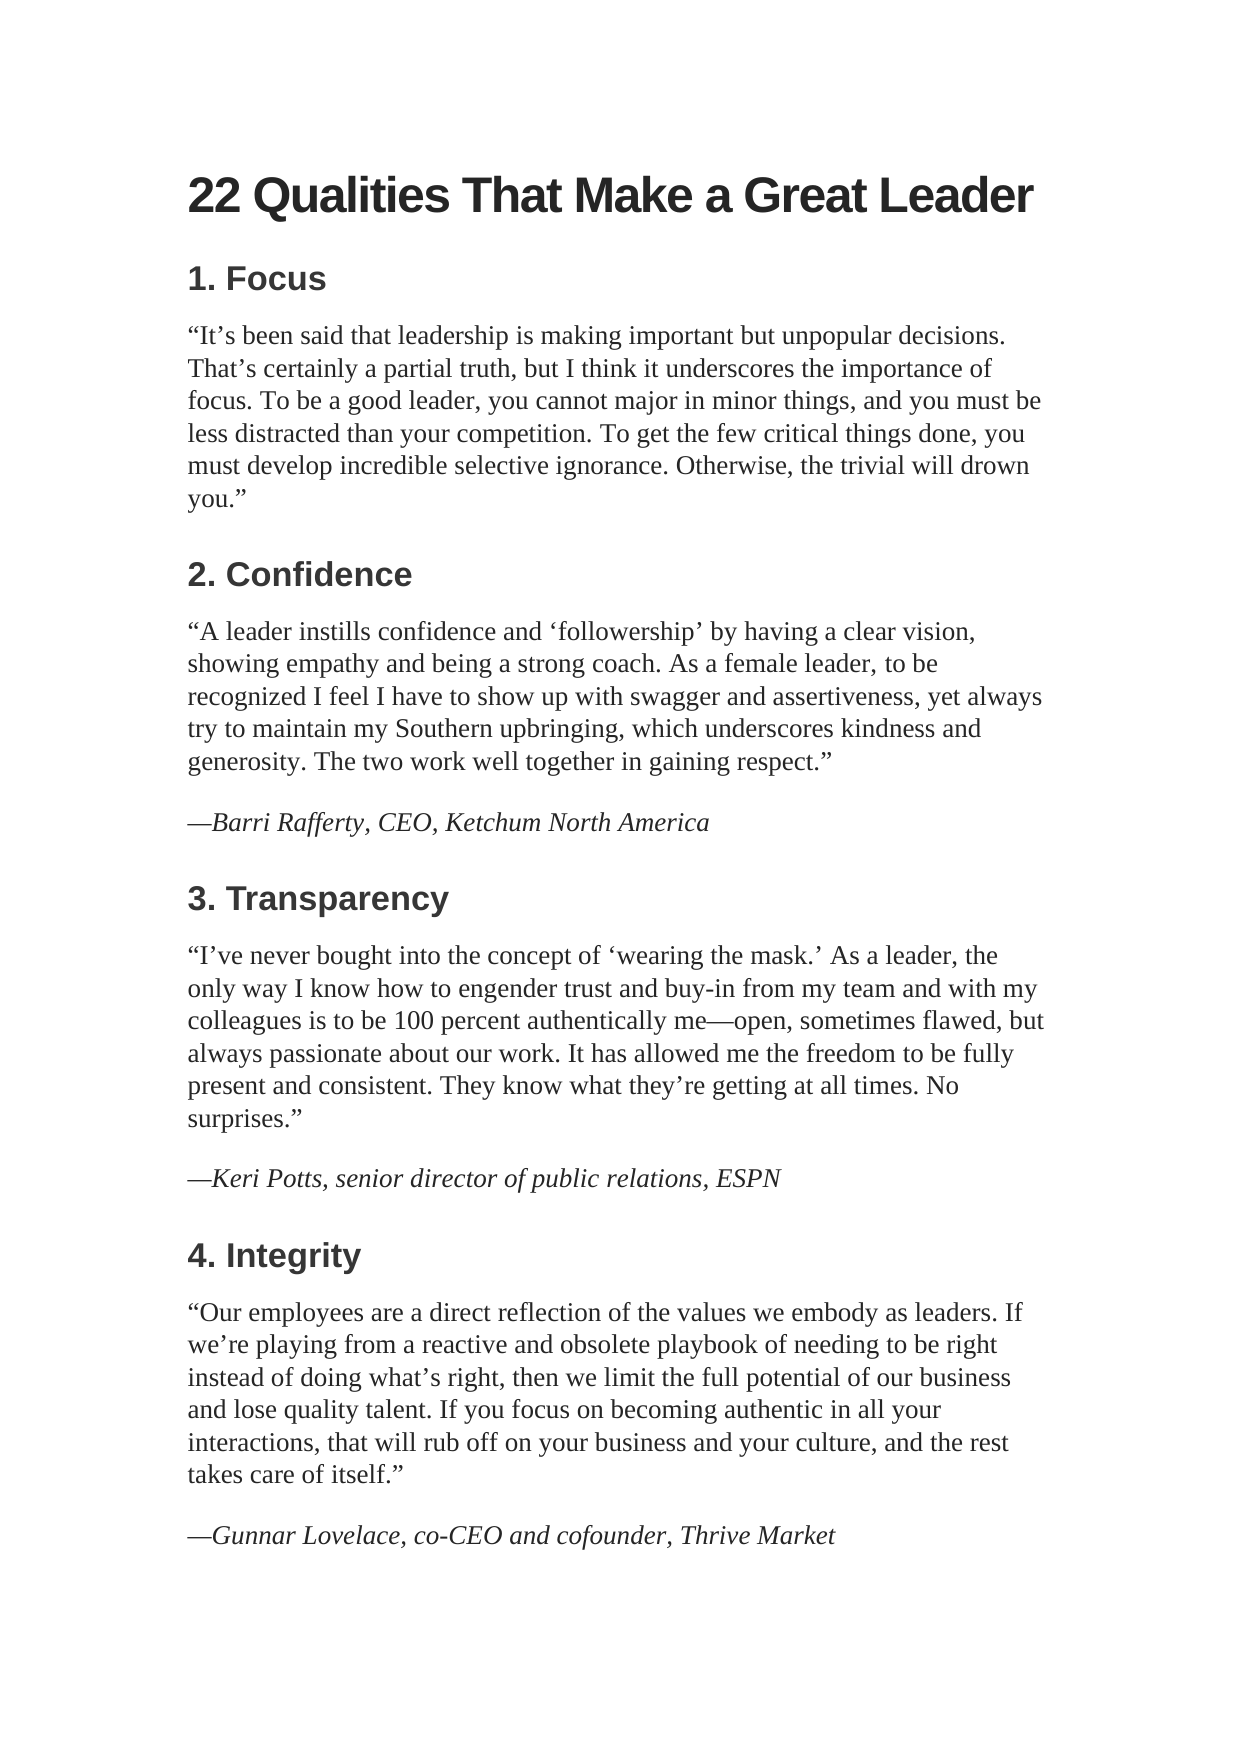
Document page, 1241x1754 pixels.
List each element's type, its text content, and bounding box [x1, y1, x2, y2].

subtitle 4. Integrity [187, 1222, 1053, 1287]
subtitle 2. Confidence [187, 542, 1053, 607]
text “Our employees are a direct reflection of the values we embody as leaders. If we’re playing from a reactive and obsolete playbook of needing to be right instead of doing what’s right, then we limit the full potential of our business and lose quality talent. If you focus on becoming authentic in all your interactions, that will rub off on your business and your culture, and the rest takes care of itself.” [187, 1295, 1053, 1490]
text “I’ve never bought into the concept of ‘wearing the mask.’ As a leader, the only way I know how to engender trust and buy-in from my team and with my colleagues is to be 100 percent authentically me—open, sometimes flawed, but always passionate about our work. It has allowed me the freedom to be fully present and consistent. They know what they’re getting at all times. No surprises.” [187, 938, 1053, 1133]
subtitle 1. Focus [187, 246, 1053, 311]
subtitle 3. Transparency [187, 866, 1053, 931]
text —Keri Potts, senior director of public relations, ESPN [187, 1162, 1053, 1194]
text —Barri Rafferty, CEO, Ketchum North America [187, 805, 1053, 838]
text 22 Qualities That Make a Great Leader [187, 162, 1053, 227]
text —Gunnar Lovelace, co-CEO and cofounder, Thrive Market [187, 1518, 1053, 1551]
text “A leader instills confidence and ‘followership’ by having a clear vision, showing empathy and being a strong coach. As a female leader, to be recognized I feel I have to show up with swagger and assertiveness, yet always try to maintain my Southern upbringing, which underscores kindness and generosity. The two work well together in gaining respect.” [187, 614, 1053, 777]
text “It’s been said that leadership is making important but unpopular decisions. That’s certainly a partial truth, but I think it underscores the importance of focus. To be a good leader, you cannot major in minor things, and you must be less distracted than your competition. To get the few critical things done, you must develop incredible selective ignorance. Otherwise, the trivial will drown you.” [187, 318, 1053, 513]
